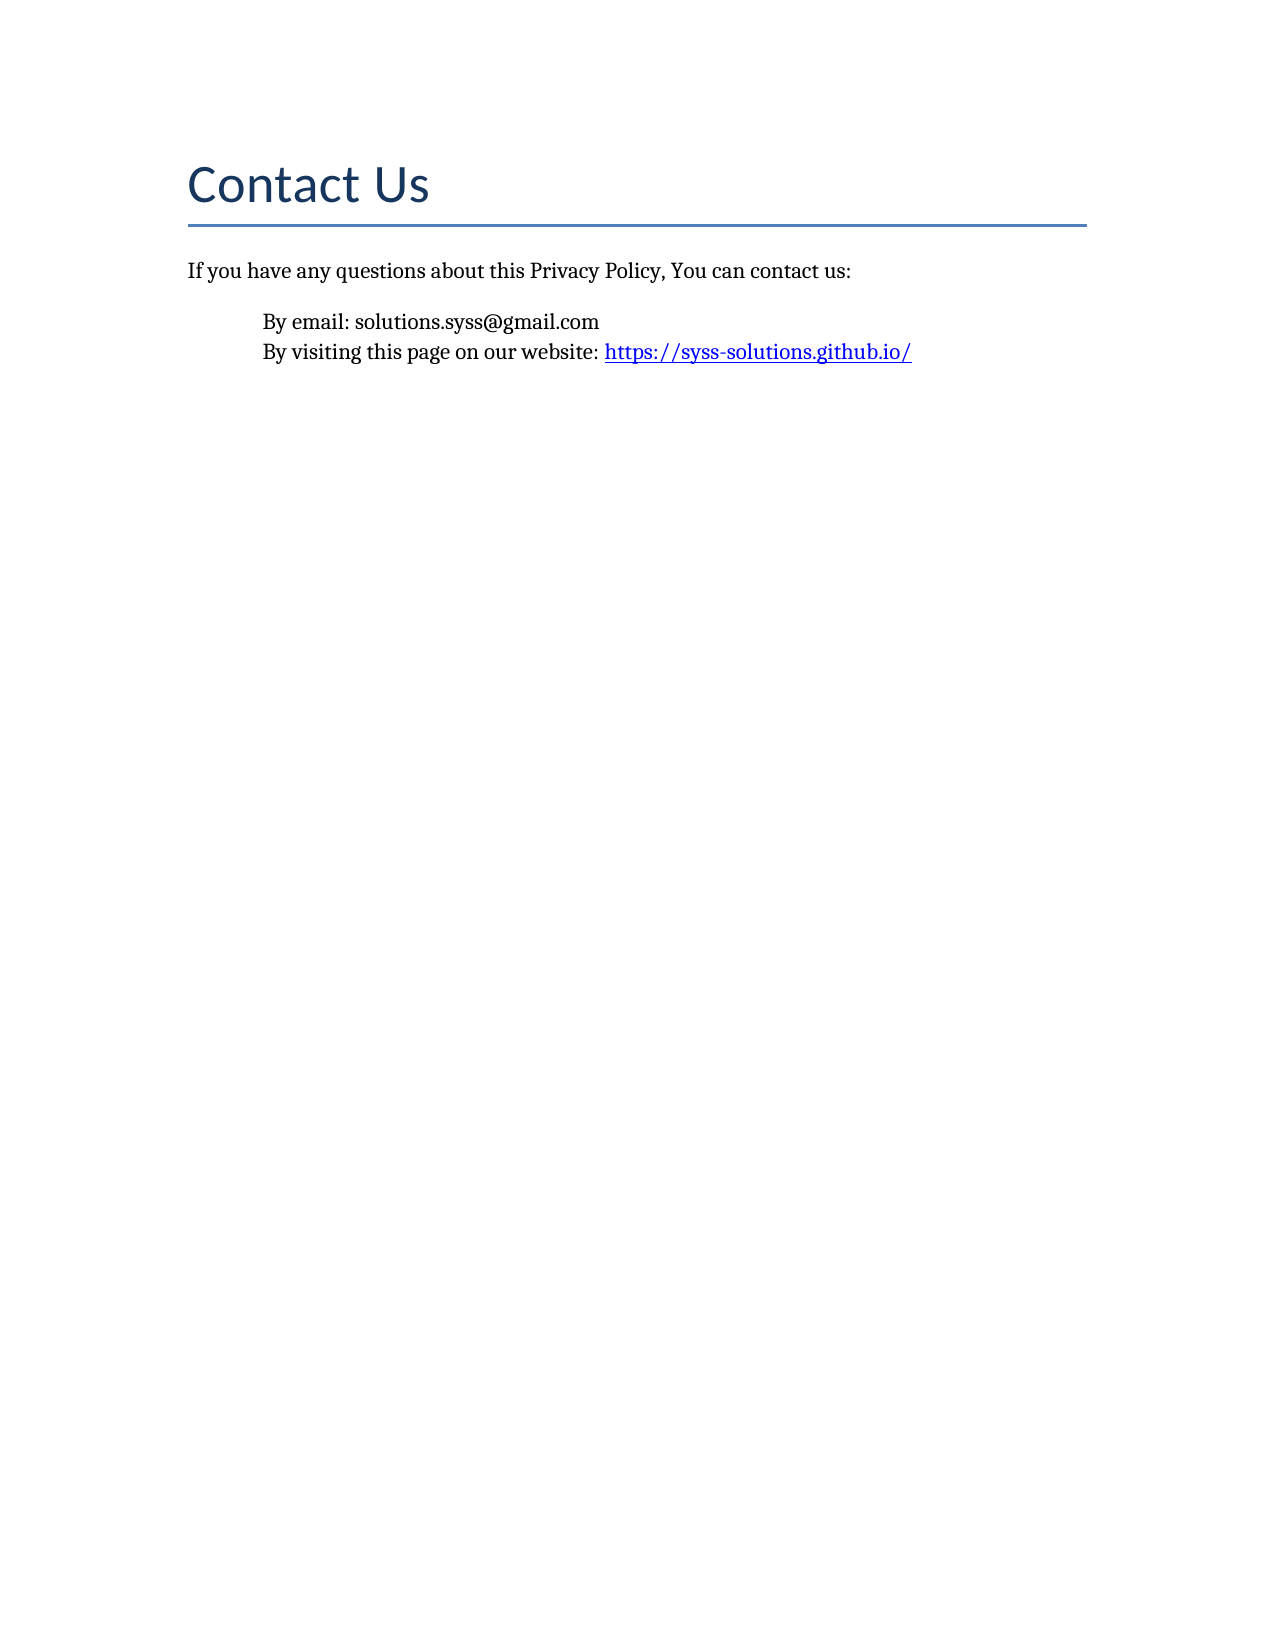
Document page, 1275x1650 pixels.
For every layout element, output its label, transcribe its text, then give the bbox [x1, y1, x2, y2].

title Contact Us [187, 150, 1087, 227]
text If you have any questions about this Privacy Policy, You can contact us: [187, 258, 1087, 284]
list By email: solutions.syss@gmail.com [262, 309, 1087, 335]
list By visiting this page on our website: https://syss-solutions.github.io/ [262, 339, 1087, 365]
